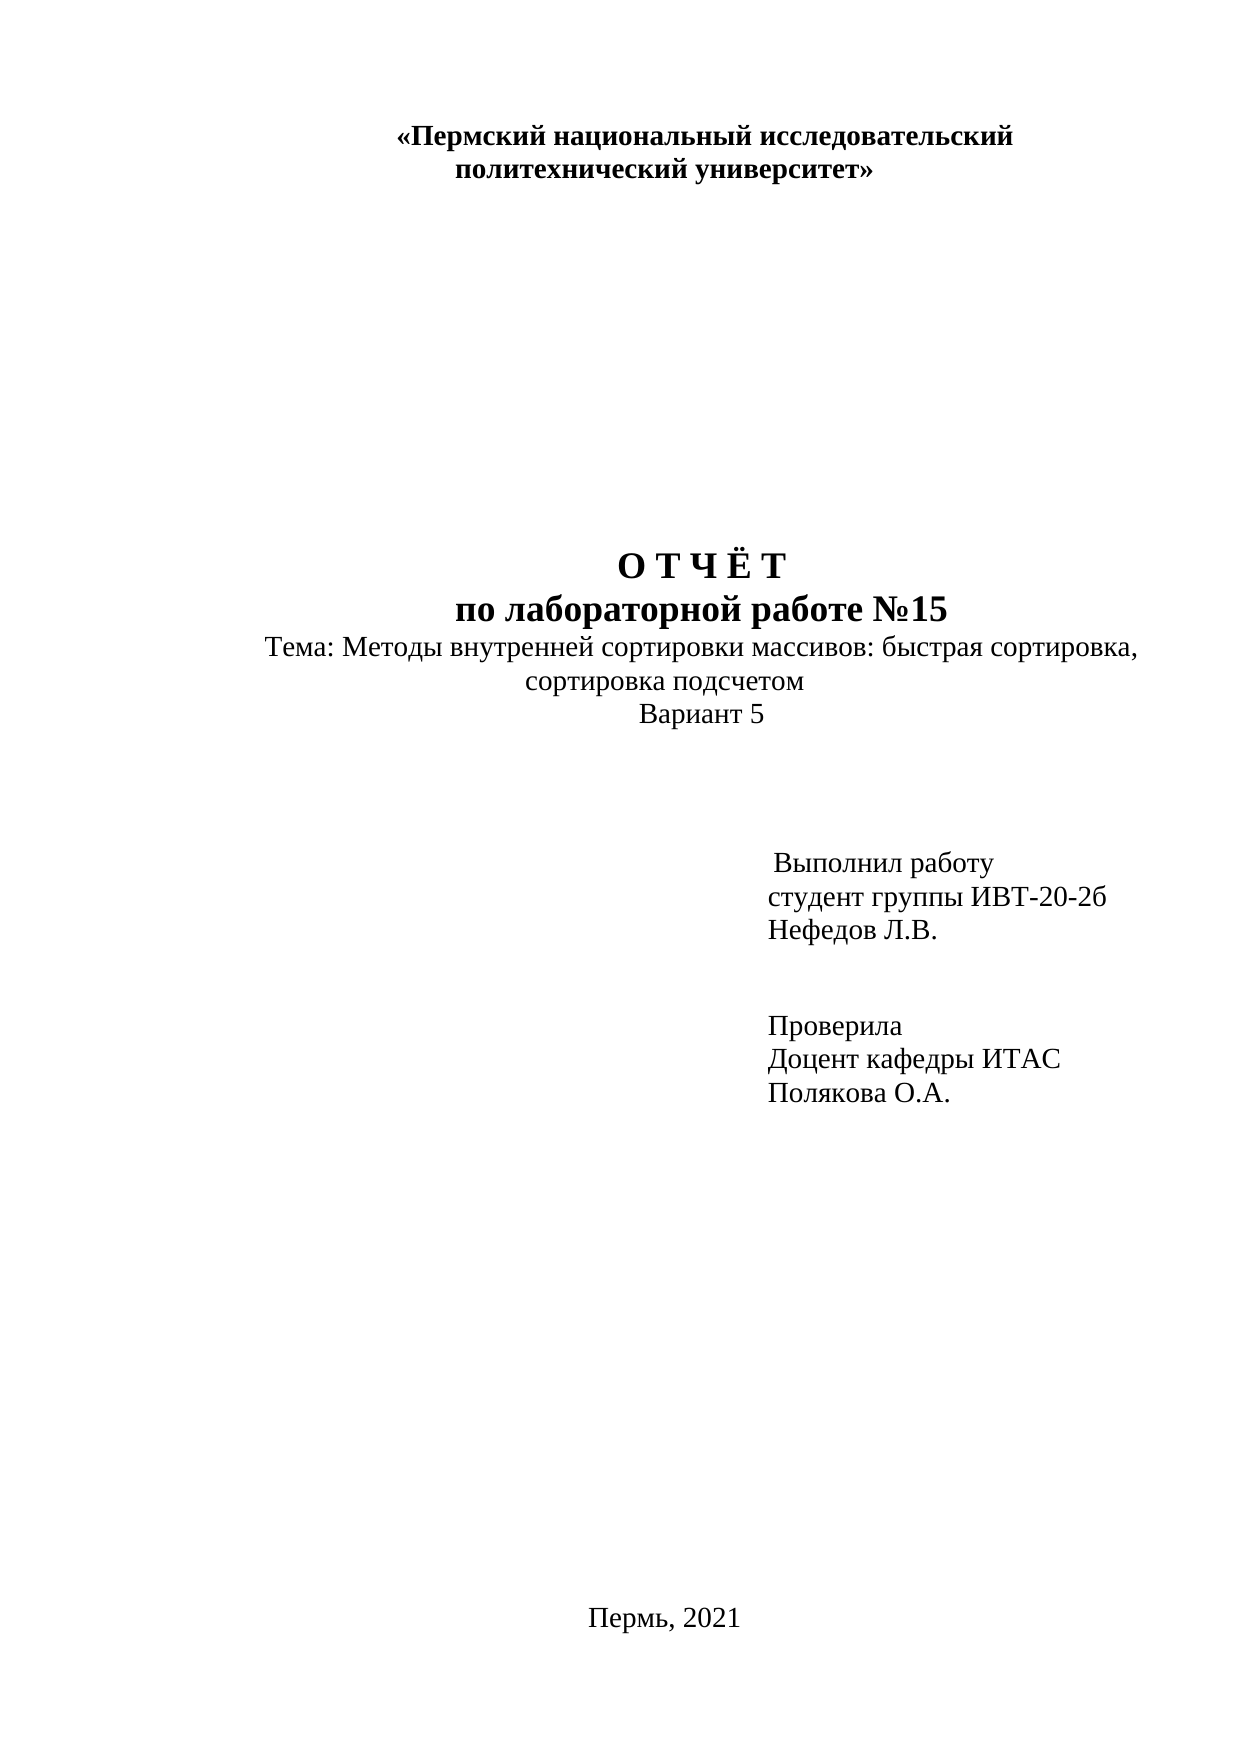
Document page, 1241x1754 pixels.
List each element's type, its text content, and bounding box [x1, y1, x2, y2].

text Выполнил работу [177, 845, 1152, 879]
text по лабораторной работе №15 [177, 586, 1152, 629]
text О Т Ч Ё Т [177, 543, 1152, 586]
text Проверила [768, 1008, 1152, 1042]
text Полякова О.А. [768, 1075, 1152, 1109]
text Вариант 5 [177, 697, 1152, 730]
text студент группы ИВТ-20-2б [768, 879, 1152, 912]
text «Пермский национальный исследовательский политехнический университет» [177, 118, 1152, 185]
text Тема: Методы внутренней сортировки массивов: быстрая сортировка, сортировка подсчетом [177, 629, 1152, 697]
text Доцент кафедры ИТАС [768, 1042, 1152, 1075]
text Нефедов Л.В. [768, 912, 1152, 946]
text Пермь, 2021 [177, 1601, 1152, 1634]
